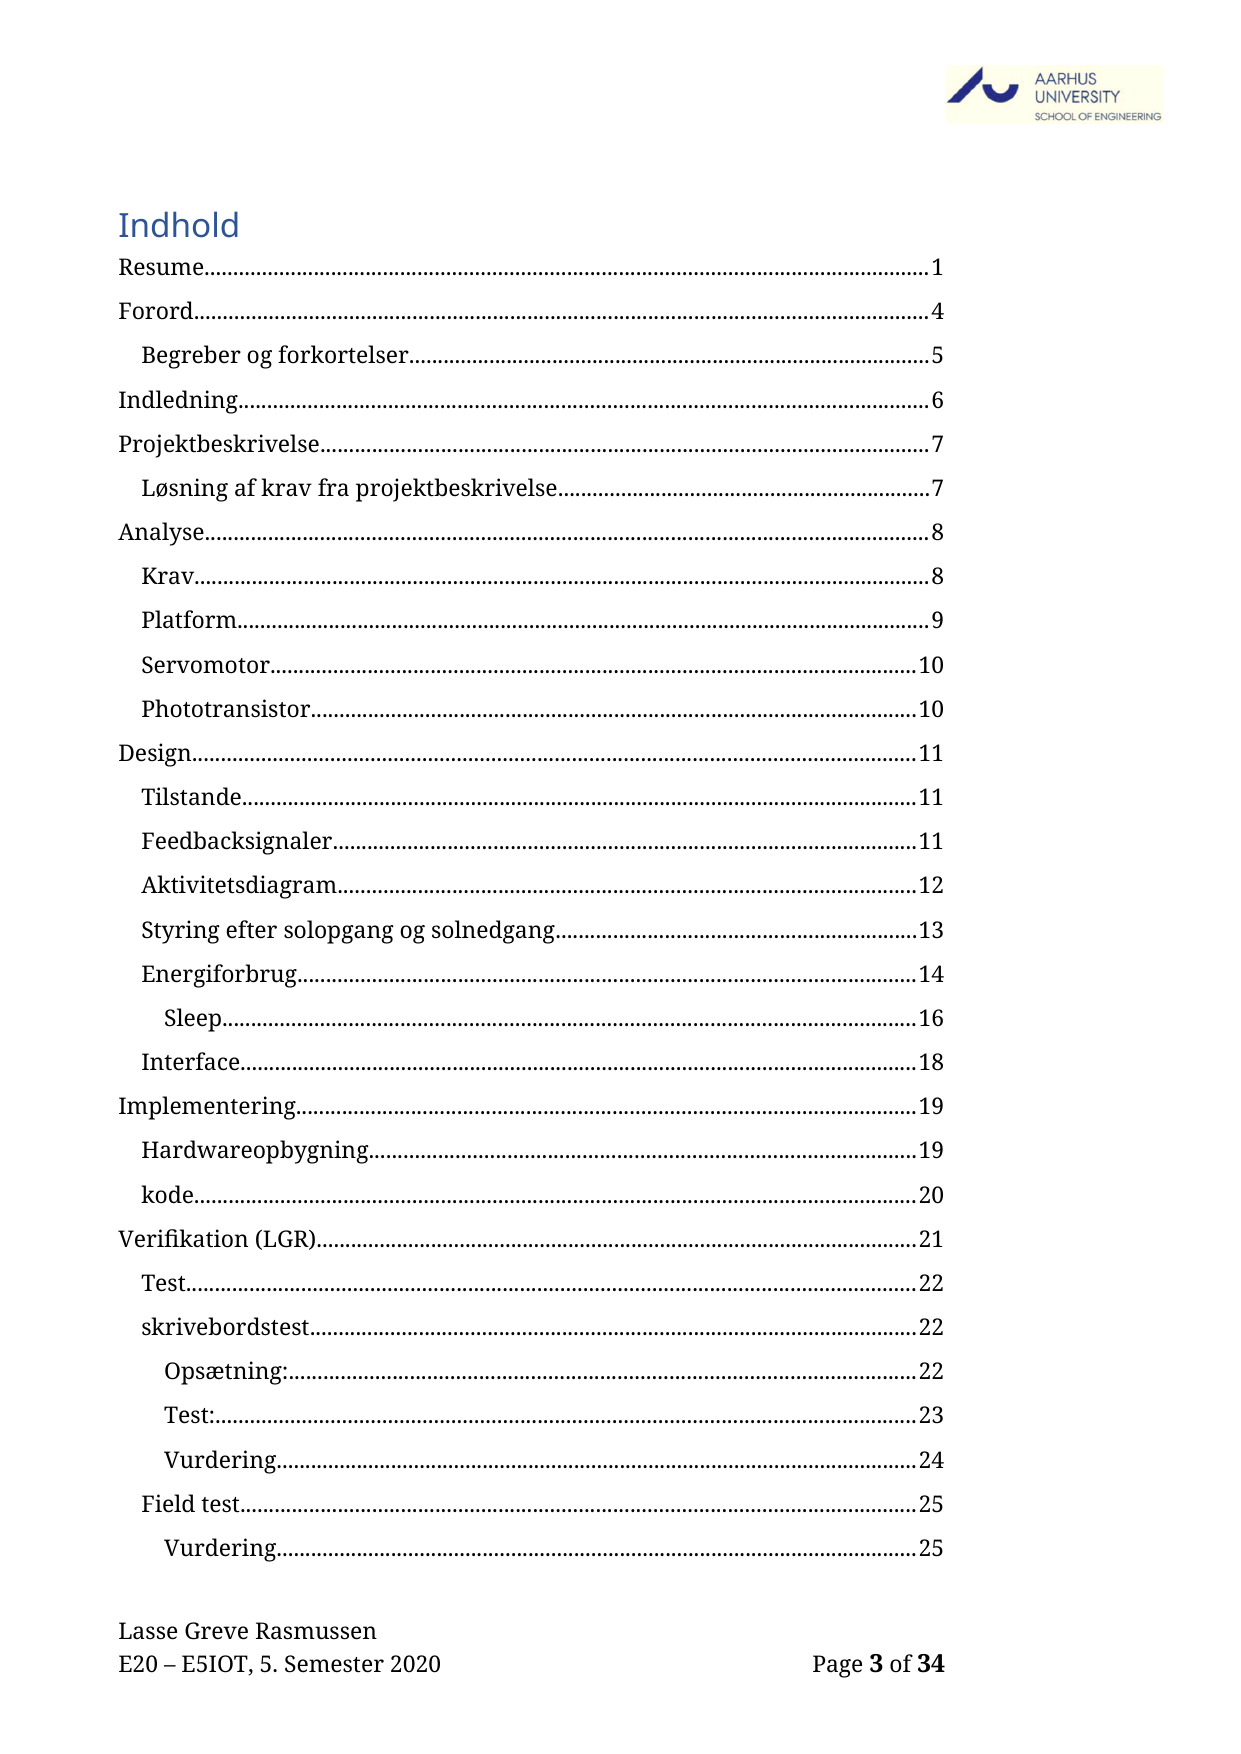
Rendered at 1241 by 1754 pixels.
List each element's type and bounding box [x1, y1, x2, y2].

picture [944, 46, 1164, 136]
